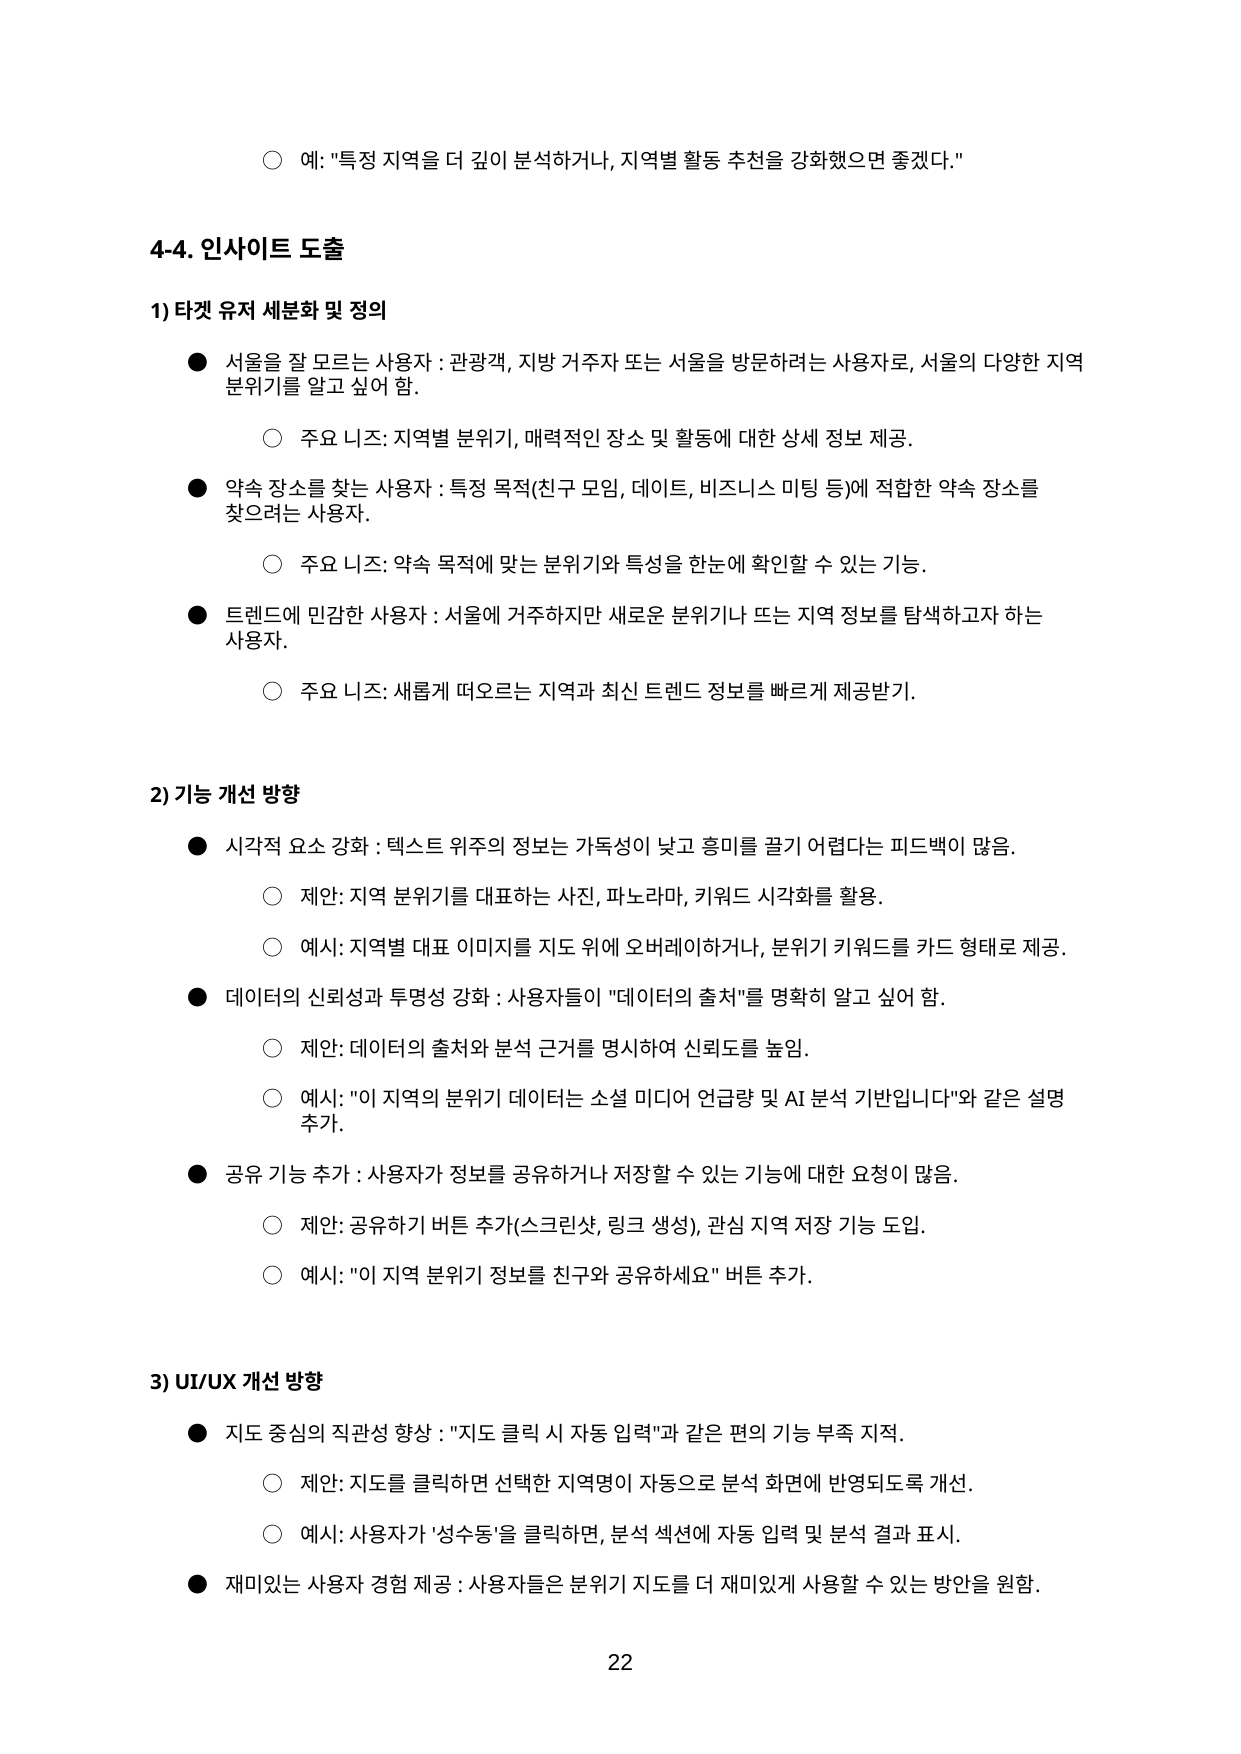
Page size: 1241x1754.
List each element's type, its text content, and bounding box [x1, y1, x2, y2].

list 예시: "이 지역의 분위기 데이터는 소셜 미디어 언급량 및 AI 분석 기반입니다"와 같은 설명 추가. [262, 1086, 1090, 1137]
list 재미있는 사용자 경험 제공 : 사용자들은 분위기 지도를 더 재미있게 사용할 수 있는 방안을 원함. [187, 1572, 1090, 1598]
list 주요 니즈: 새롭게 떠오르는 지역과 최신 트렌드 정보를 빠르게 제공받기. [262, 679, 1090, 705]
list 주요 니즈: 지역별 분위기, 매력적인 장소 및 활동에 대한 상세 정보 제공. [262, 426, 1090, 451]
subtitle 2) 기능 개선 방향 [150, 780, 1090, 809]
list 제안: 공유하기 버튼 추가(스크린샷, 링크 생성), 관심 지역 저장 기능 도입. [262, 1213, 1090, 1238]
subtitle 3) UI/UX 개선 방향 [150, 1367, 1090, 1396]
list 지도 중심의 직관성 향상 : "지도 클릭 시 자동 입력"과 같은 편의 기능 부족 지적. [187, 1421, 1090, 1446]
list 시각적 요소 강화 : 텍스트 위주의 정보는 가독성이 낮고 흥미를 끌기 어렵다는 피드백이 많음. [187, 834, 1090, 859]
list 제안: 데이터의 출처와 분석 근거를 명시하여 신뢰도를 높임. [262, 1036, 1090, 1061]
list 예시: 사용자가 '성수동'을 클릭하면, 분석 섹션에 자동 입력 및 분석 결과 표시. [262, 1522, 1090, 1547]
list 서울을 잘 모르는 사용자 : 관광객, 지방 거주자 또는 서울을 방문하려는 사용자로, 서울의 다양한 지역 분위기를 알고 싶어 함. [187, 350, 1090, 401]
subtitle 4-4. 인사이트 도출 [150, 232, 1090, 266]
list 공유 기능 추가 : 사용자가 정보를 공유하거나 저장할 수 있는 기능에 대한 요청이 많음. [187, 1162, 1090, 1188]
list 약속 장소를 찾는 사용자 : 특정 목적(친구 모임, 데이트, 비즈니스 미팅 등)에 적합한 약속 장소를 찾으려는 사용자. [187, 476, 1090, 527]
list 예시: "이 지역 분위기 정보를 친구와 공유하세요" 버튼 추가. [262, 1263, 1090, 1289]
subtitle 1) 타겟 유저 세분화 및 정의 [150, 296, 1090, 325]
list 제안: 지도를 클릭하면 선택한 지역명이 자동으로 분석 화면에 반영되도록 개선. [262, 1471, 1090, 1497]
list 제안: 지역 분위기를 대표하는 사진, 파노라마, 키워드 시각화를 활용. [262, 884, 1090, 910]
list 예시: 지역별 대표 이미지를 지도 위에 오버레이하거나, 분위기 키워드를 카드 형태로 제공. [262, 935, 1090, 960]
list 데이터의 신뢰성과 투명성 강화 : 사용자들이 "데이터의 출처"를 명확히 알고 싶어 함. [187, 985, 1090, 1011]
list 트렌드에 민감한 사용자 : 서울에 거주하지만 새로운 분위기나 뜨는 지역 정보를 탐색하고자 하는 사용자. [187, 603, 1090, 654]
list 주요 니즈: 약속 목적에 맞는 분위기와 특성을 한눈에 확인할 수 있는 기능. [262, 552, 1090, 578]
subtitle 예: "특정 지역을 더 깊이 분석하거나, 지역별 활동 추천을 강화했으면 좋겠다." [262, 150, 1090, 173]
